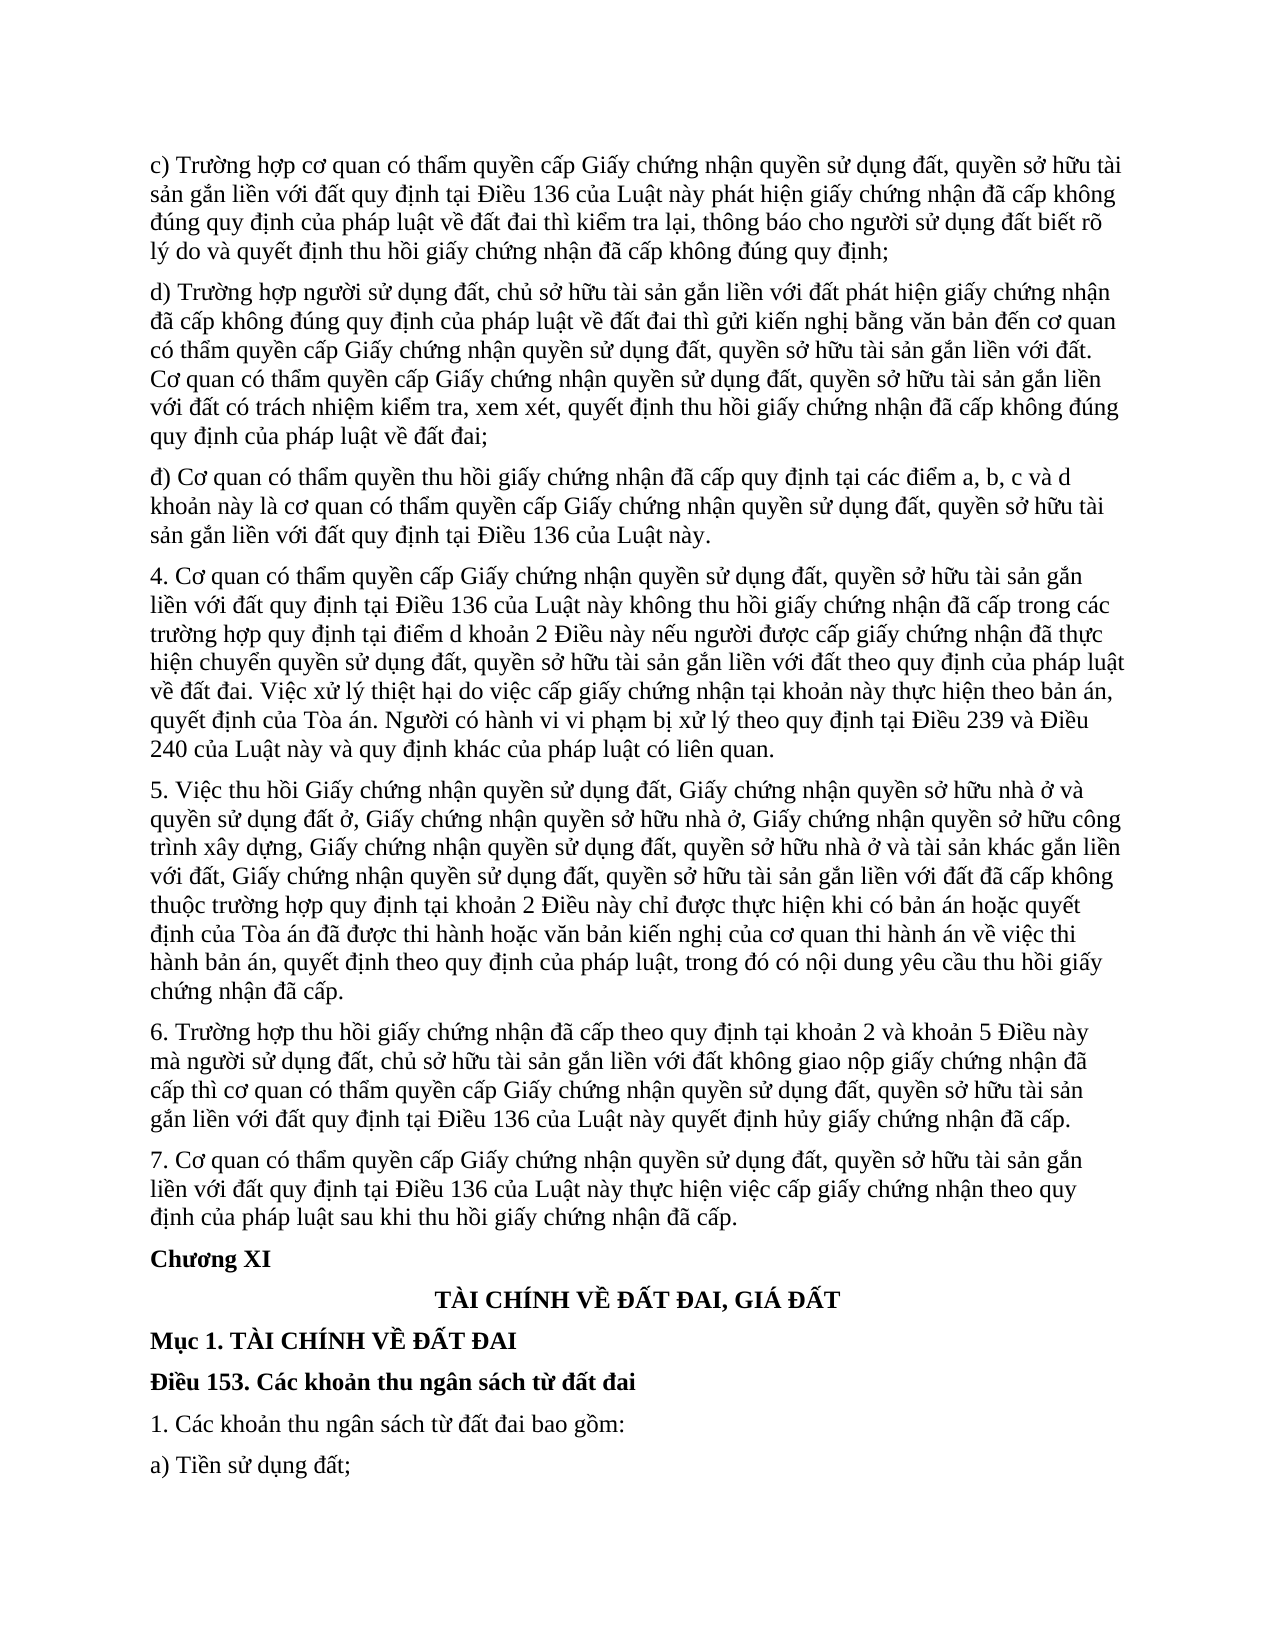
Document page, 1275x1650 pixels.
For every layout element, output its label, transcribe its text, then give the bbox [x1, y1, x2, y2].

text a) Tiền sử dụng đất; [150, 1450, 1125, 1479]
text 4. Cơ quan có thẩm quyền cấp Giấy chứng nhận quyền sử dụng đất, quyền sở hữu tài sản gắn liền với đất quy định tại Điều 136 của Luật này không thu hồi giấy chứng nhận đã cấp trong các trường hợp quy định tại điểm d khoản 2 Điều này nếu người được cấp giấy chứng nhận đã thực hiện chuyển quyền sử dụng đất, quyền sở hữu tài sản gắn liền với đất theo quy định của pháp luật về đất đai. Việc xử lý thiệt hại do việc cấp giấy chứng nhận tại khoản này thực hiện theo bản án, quyết định của Tòa án. Người có hành vi vi phạm bị xử lý theo quy định tại Điều 239 và Điều 240 của Luật này và quy định khác của pháp luật có liên quan. [150, 561, 1125, 762]
text Điều 153. Các khoản thu ngân sách từ đất đai [150, 1367, 1125, 1396]
text 5. Việc thu hồi Giấy chứng nhận quyền sử dụng đất, Giấy chứng nhận quyền sở hữu nhà ở và quyền sử dụng đất ở, Giấy chứng nhận quyền sở hữu nhà ở, Giấy chứng nhận quyền sở hữu công trình xây dựng, Giấy chứng nhận quyền sử dụng đất, quyền sở hữu nhà ở và tài sản khác gắn liền với đất, Giấy chứng nhận quyền sử dụng đất, quyền sở hữu tài sản gắn liền với đất đã cấp không thuộc trường hợp quy định tại khoản 2 Điều này chỉ được thực hiện khi có bản án hoặc quyết định của Tòa án đã được thi hành hoặc văn bản kiến nghị của cơ quan thi hành án về việc thi hành bản án, quyết định theo quy định của pháp luật, trong đó có nội dung yêu cầu thu hồi giấy chứng nhận đã cấp. [150, 775, 1125, 1005]
text 7. Cơ quan có thẩm quyền cấp Giấy chứng nhận quyền sử dụng đất, quyền sở hữu tài sản gắn liền với đất quy định tại Điều 136 của Luật này thực hiện việc cấp giấy chứng nhận theo quy định của pháp luật sau khi thu hồi giấy chứng nhận đã cấp. [150, 1145, 1125, 1231]
text TÀI CHÍNH VỀ ĐẤT ĐAI, GIÁ ĐẤT [150, 1285, 1125, 1314]
text Chương XI [150, 1244, 1125, 1272]
text Mục 1. TÀI CHÍNH VỀ ĐẤT ĐAI [150, 1326, 1125, 1355]
text c) Trường hợp cơ quan có thẩm quyền cấp Giấy chứng nhận quyền sử dụng đất, quyền sở hữu tài sản gắn liền với đất quy định tại Điều 136 của Luật này phát hiện giấy chứng nhận đã cấp không đúng quy định của pháp luật về đất đai thì kiểm tra lại, thông báo cho người sử dụng đất biết rõ lý do và quyết định thu hồi giấy chứng nhận đã cấp không đúng quy định; [150, 150, 1125, 265]
text d) Trường hợp người sử dụng đất, chủ sở hữu tài sản gắn liền với đất phát hiện giấy chứng nhận đã cấp không đúng quy định của pháp luật về đất đai thì gửi kiến nghị bằng văn bản đến cơ quan có thẩm quyền cấp Giấy chứng nhận quyền sử dụng đất, quyền sở hữu tài sản gắn liền với đất. Cơ quan có thẩm quyền cấp Giấy chứng nhận quyền sử dụng đất, quyền sở hữu tài sản gắn liền với đất có trách nhiệm kiểm tra, xem xét, quyết định thu hồi giấy chứng nhận đã cấp không đúng quy định của pháp luật về đất đai; [150, 277, 1125, 450]
text 6. Trường hợp thu hồi giấy chứng nhận đã cấp theo quy định tại khoản 2 và khoản 5 Điều này mà người sử dụng đất, chủ sở hữu tài sản gắn liền với đất không giao nộp giấy chứng nhận đã cấp thì cơ quan có thẩm quyền cấp Giấy chứng nhận quyền sử dụng đất, quyền sở hữu tài sản gắn liền với đất quy định tại Điều 136 của Luật này quyết định hủy giấy chứng nhận đã cấp. [150, 1017, 1125, 1132]
text đ) Cơ quan có thẩm quyền thu hồi giấy chứng nhận đã cấp quy định tại các điểm a, b, c và d khoản này là cơ quan có thẩm quyền cấp Giấy chứng nhận quyền sử dụng đất, quyền sở hữu tài sản gắn liền với đất quy định tại Điều 136 của Luật này. [150, 462, 1125, 549]
text 1. Các khoản thu ngân sách từ đất đai bao gồm: [150, 1409, 1125, 1437]
